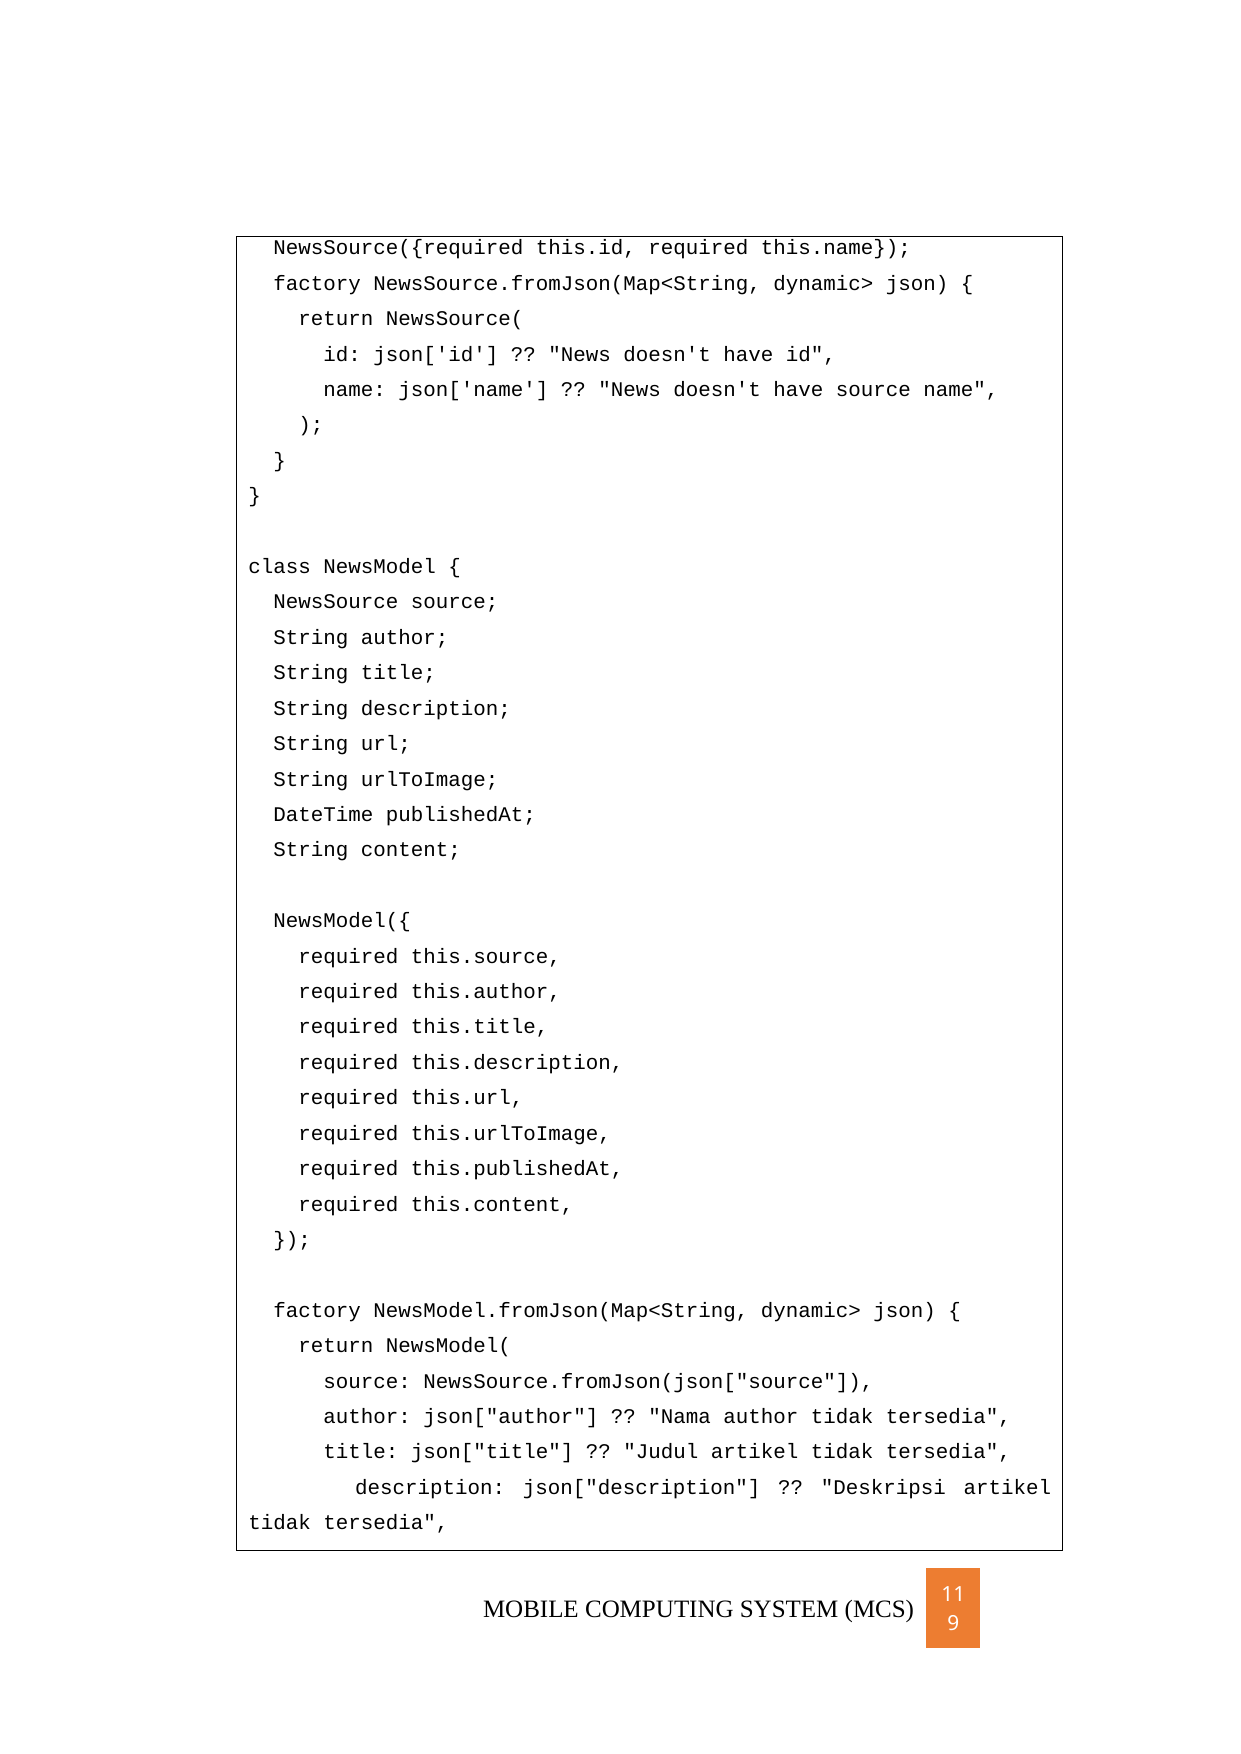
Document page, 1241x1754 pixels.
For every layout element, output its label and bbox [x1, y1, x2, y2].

table_header [237, 237, 1062, 1550]
